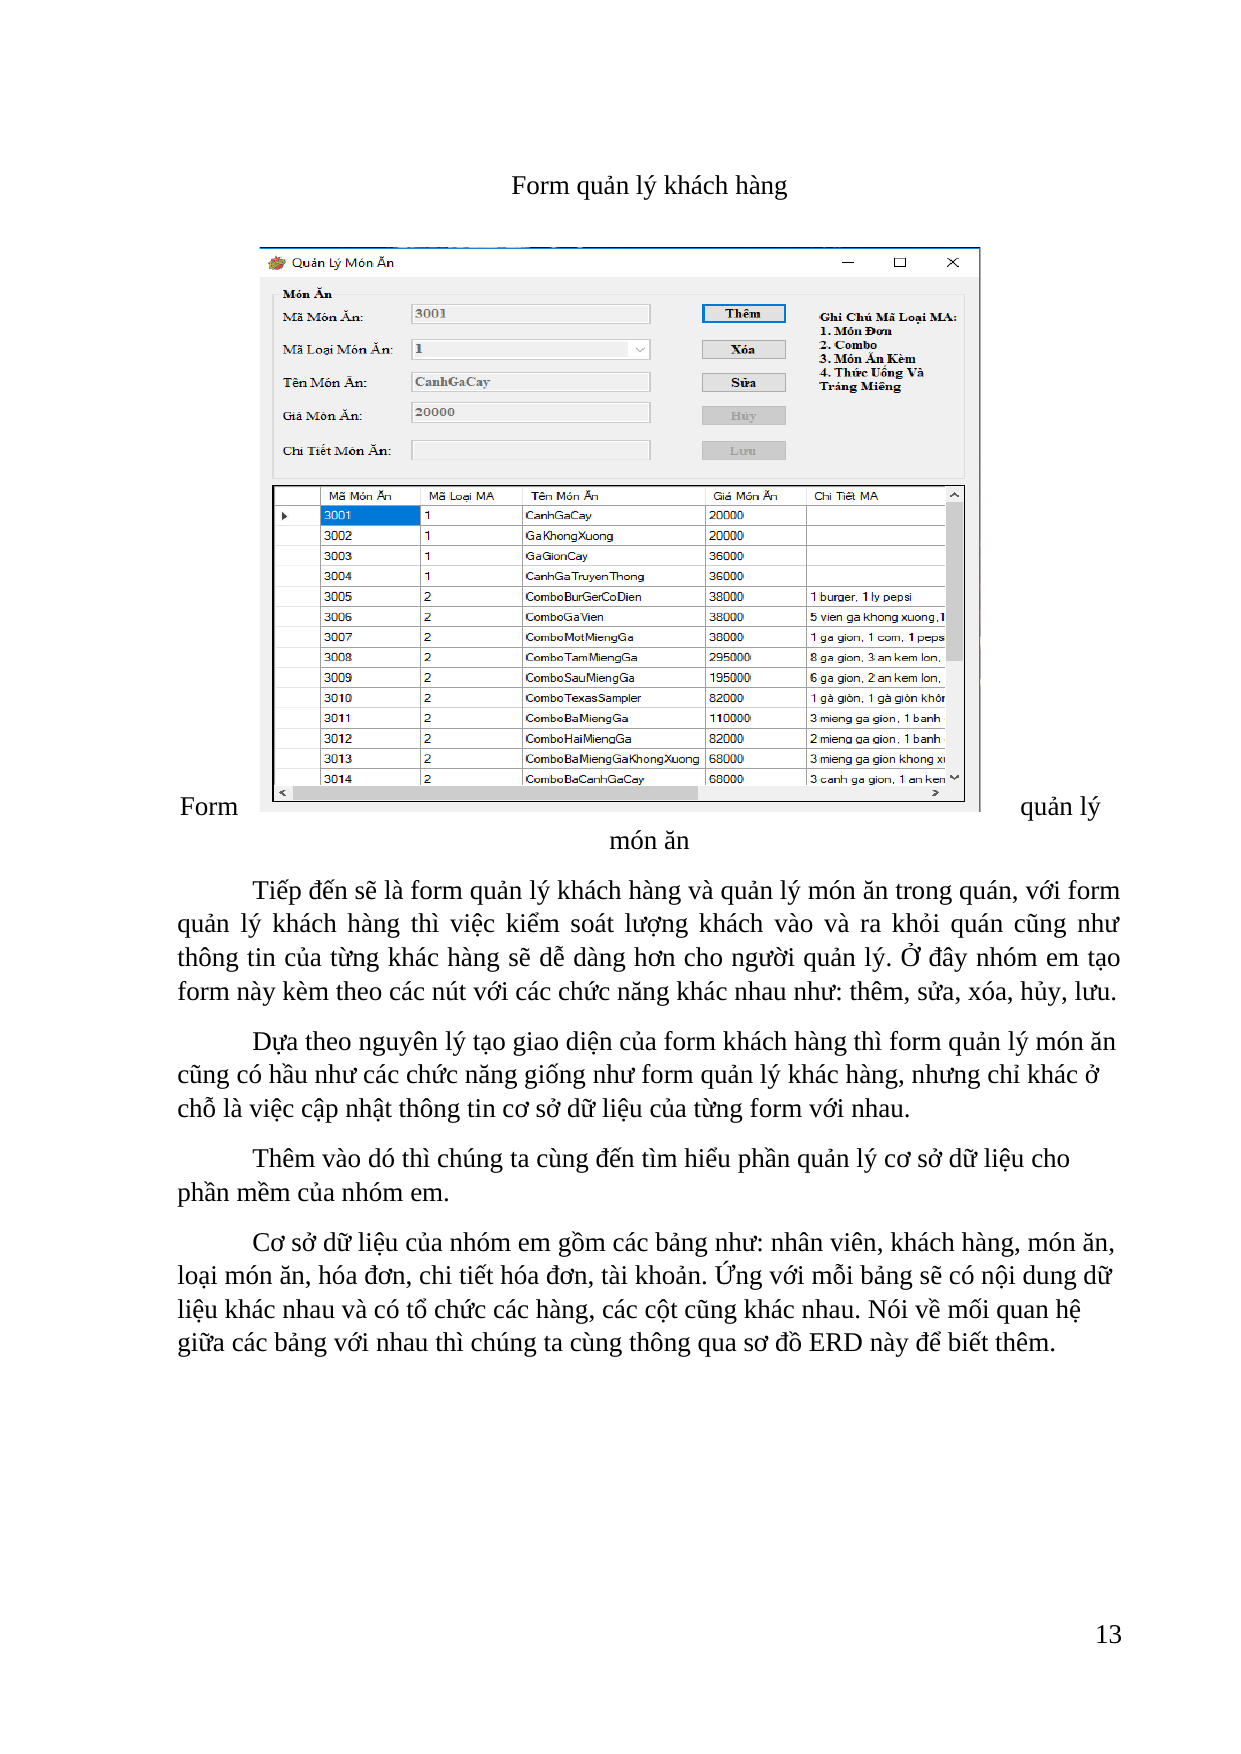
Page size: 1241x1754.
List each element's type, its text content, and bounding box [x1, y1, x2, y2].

picture [258, 247, 980, 810]
text Form quản lý món ăn [177, 790, 1122, 855]
text Tiếp đến sẽ là form quản lý khách hàng và quản lý món ăn trong quán, với form quản lý khách hàng thì việc kiểm soát lượng khách vào và ra khỏi quán cũng như thông tin của từng khác hàng sẽ dễ dàng hơn cho người quản lý. Ở đây nhóm em tạo form này kèm theo các nút với các chức năng khác nhau như: thêm, sửa, xóa, hủy, lưu. [177, 874, 1122, 1006]
text Cơ sở dữ liệu của nhóm em gồm các bảng như: nhân viên, khách hàng, món ăn, loại món ăn, hóa đơn, chi tiết hóa đơn, tài khoản. Ứng với mỗi bảng sẽ có nội dung dữ liệu khác nhau và có tổ chức các hàng, các cột cũng khác nhau. Nói về mối quan hệ giữa các bảng với nhau thì chúng ta cùng thông qua sơ đồ ERD này để biết thêm. [177, 1226, 1122, 1358]
text Form quản lý khách hàng [177, 169, 1122, 200]
text Dựa theo nguyên lý tạo giao diện của form khách hàng thì form quản lý món ăn cũng có hầu như các chức năng giống như form quản lý khác hàng, nhưng chỉ khác ở chỗ là việc cập nhật thông tin cơ sở dữ liệu của từng form với nhau. [177, 1025, 1122, 1123]
text Thêm vào dó thì chúng ta cùng đến tìm hiểu phần quản lý cơ sở dữ liệu cho phần mềm của nhóm em. [177, 1142, 1122, 1207]
